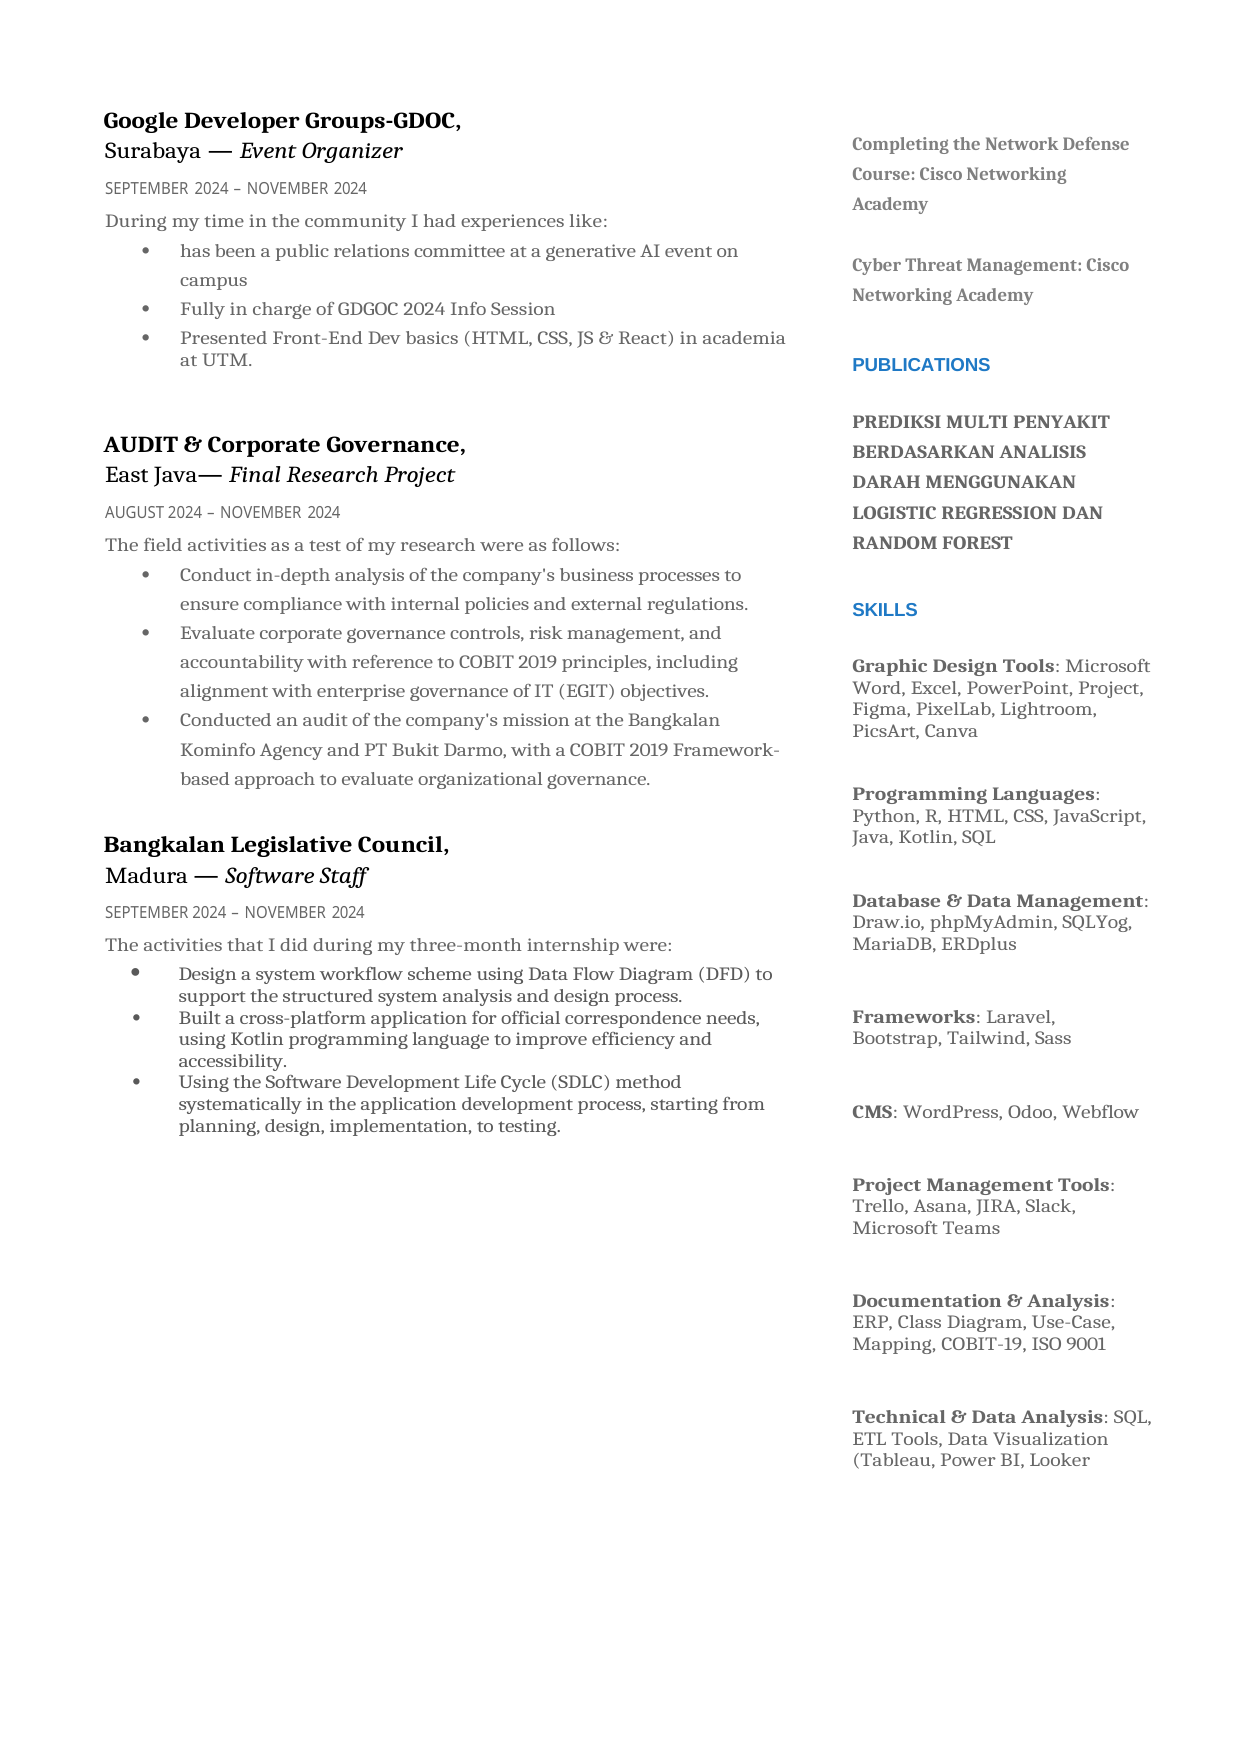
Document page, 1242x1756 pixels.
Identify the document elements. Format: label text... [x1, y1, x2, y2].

subtitle Using the Software Development Life Cycle (SDLC) method systematically in the application development process, starting from planning, design, implementation, to testing. [141, 1072, 790, 1137]
text Completing the Network Defense Course: Cisco Networking Academy [852, 134, 1147, 216]
list Fully in charge of GDGOC 2024 Info Session [142, 298, 790, 320]
text Database & Data Management: Draw.io, phpMyAdmin, SQLYog, MariaDB, ERDplus [852, 890, 1168, 955]
list Conducted an audit of the company's mission at the Bangkalan Kominfo Agency and PT Bukit Darmo, with a COBIT 2019 Framework-based approach to evaluate organizational governance. [142, 710, 790, 790]
list has been a public relations committee at a generative AI event on campus [142, 240, 790, 291]
text Programming Languages: Python, R, HTML, CSS, JavaScript, Java, Kotlin, SQL [852, 784, 1168, 848]
subtitle Google Developer Groups-GDOC, [103, 107, 790, 134]
text Frameworks: Laravel, Bootstrap, Tailwind, Sass [852, 1006, 1147, 1049]
text Documentation & Analysis: ERP, Class Diagram, Use-Case, Mapping, COBIT-19, ISO 9001 [852, 1291, 1147, 1355]
text Madura — Software Staff [105, 858, 790, 890]
list Evaluate corporate governance controls, risk management, and accountability with reference to COBIT 2019 principles, including alignment with enterprise governance of IT (EGIT) objectives. [142, 622, 790, 702]
text PREDIKSI MULTI PENYAKIT BERDASARKAN ANALISIS DARAH MENGGUNAKAN LOGISTIC REGRESSION DAN RANDOM FOREST [852, 412, 1148, 554]
text Surabaya — Event Organizer [105, 134, 790, 166]
text Graphic Design Tools: Microsoft Word, Excel, PowerPoint, Project, Figma, PixelLab, Lightroom, PicsArt, Canva [852, 656, 1168, 742]
subtitle Built a cross-platform application for official correspondence needs, using Kotlin programming language to improve efficiency and accessibility. [141, 1007, 790, 1072]
text The activities that I did during my three-month internship were: [105, 935, 790, 956]
subtitle AUDIT & Corporate Governance, [103, 431, 790, 458]
text SEPTEMBER 2024 – NOVEMBER 2024 [105, 901, 790, 924]
text The field activities as a test of my research were as follows: [105, 534, 790, 556]
text PUBLICATIONS [852, 354, 1168, 376]
list Conduct in-depth analysis of the company's business processes to ensure compliance with internal policies and external regulations. [142, 564, 790, 615]
text Technical & Data Analysis: SQL, ETL Tools, Data Visualization (Tableau, Power BI, Looker [852, 1407, 1168, 1471]
text CMS: WordPress, Odoo, Webflow [852, 1101, 1168, 1123]
text SKILLS [852, 598, 1168, 620]
subtitle Bangkalan Legislative Council, [103, 832, 790, 858]
text East Java— Final Research Project [105, 458, 790, 489]
text SEPTEMBER 2024 – NOVEMBER 2024 [105, 177, 790, 199]
list Presented Front-End Dev basics (HTML, CSS, JS & React) in academia at UTM. [142, 328, 790, 371]
text Cyber Threat Management: Cisco Networking Academy [852, 254, 1168, 306]
text AUGUST 2024 – NOVEMBER 2024 [105, 501, 790, 523]
text Project Management Tools: Trello, Asana, JIRA, Slack, Microsoft Teams [852, 1174, 1148, 1239]
text During my time in the community I had experiences like: [105, 210, 790, 232]
subtitle Design a system workflow scheme using Data Flow Diagram (DFD) to support the structured system analysis and design process. [141, 964, 790, 1007]
